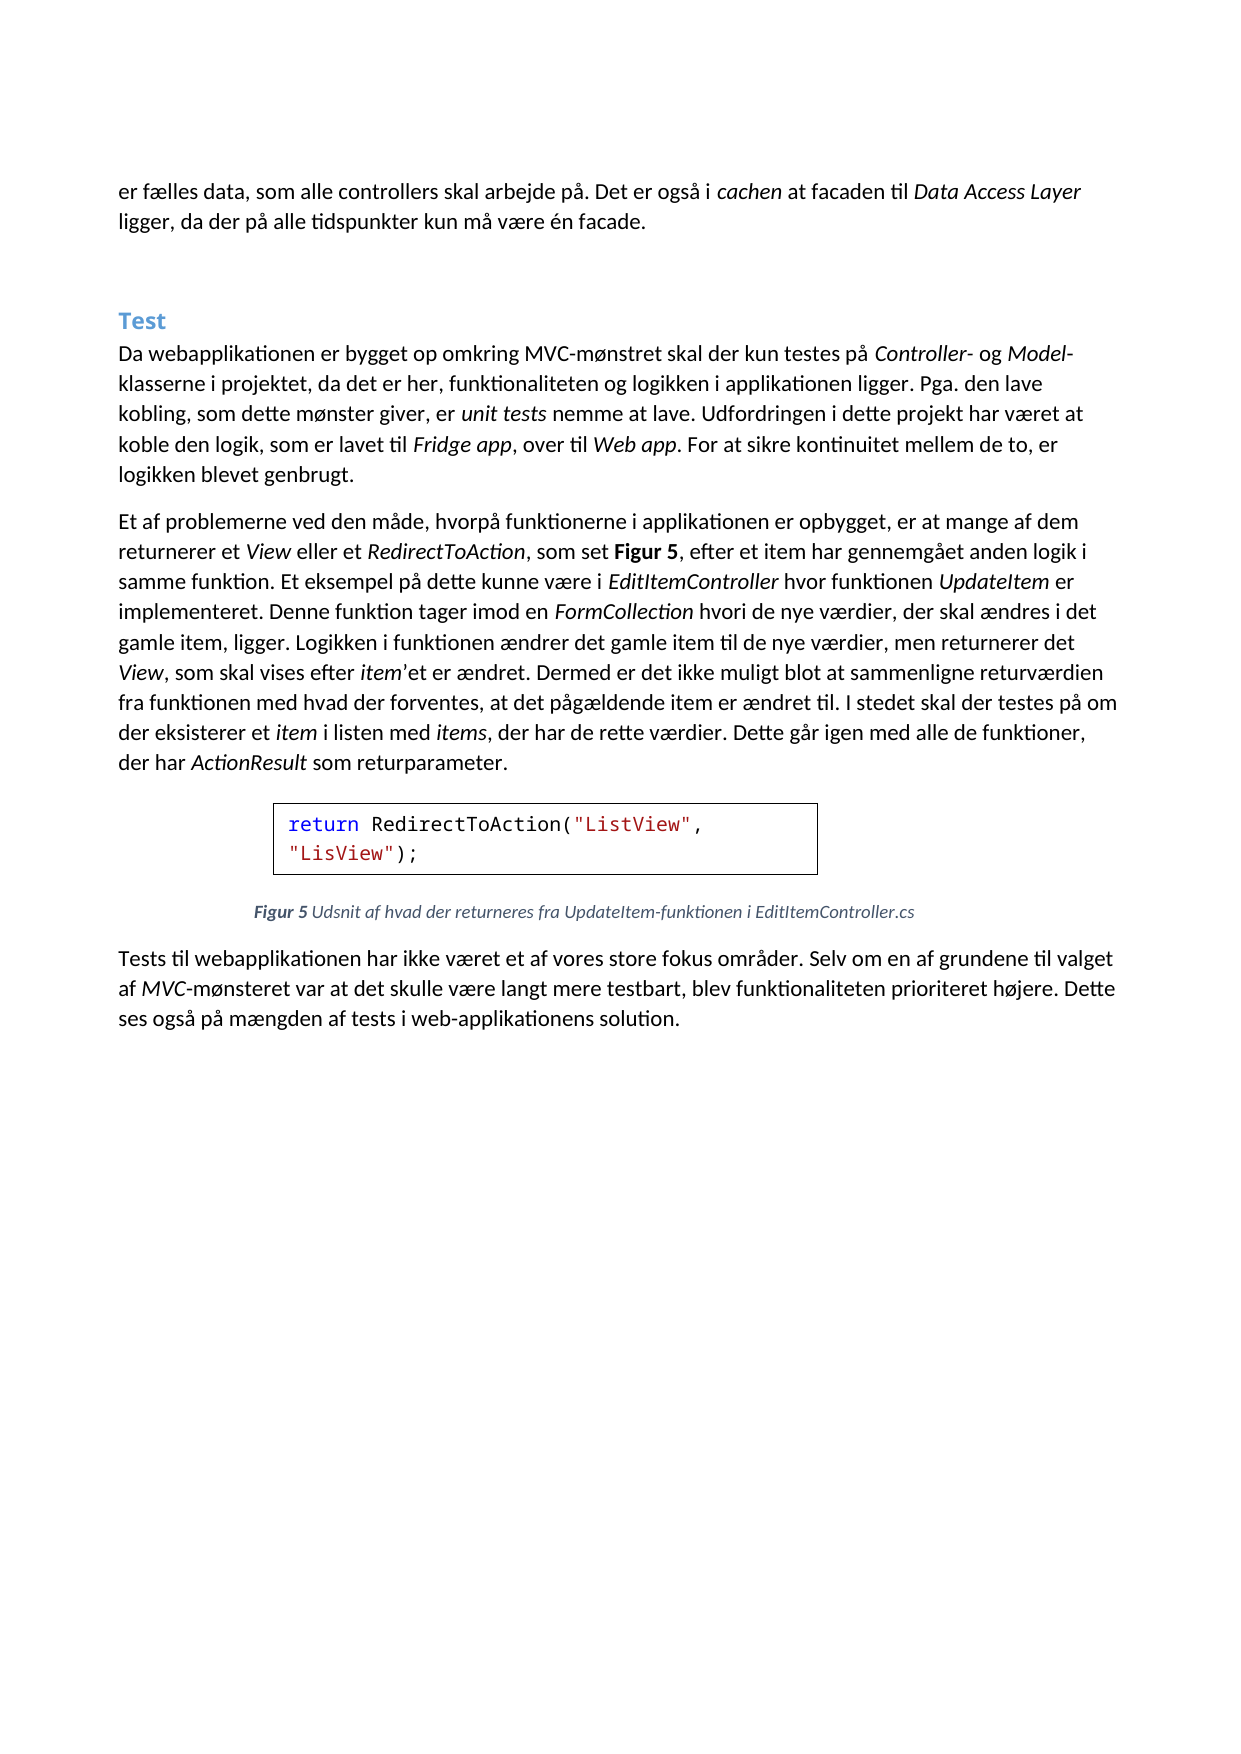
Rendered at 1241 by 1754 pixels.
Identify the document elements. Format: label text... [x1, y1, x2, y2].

text Figur 5 Udsnit af hvad der returneres fra UpdateItem-funktionen i EditItemController.cs [118, 900, 1122, 923]
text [118, 177, 1122, 235]
subtitle Test [118, 305, 1122, 337]
text Et af problemerne ved den måde, hvorpå funktionerne i applikationen er opbygget, er at mange af dem returnerer et View eller et RedirectToAction, som set Figur 5, efter et item har gennemgået anden logik i samme funktion. Et eksempel på dette kunne være i EditItemController hvor funktionen UpdateItem er implementeret. Denne funktion tager imod en FormCollection hvori de nye værdier, der skal ændres i det gamle item, ligger. Logikken i funktionen ændrer det gamle item til de nye værdier, men returnerer det View, som skal vises efter item’et er ændret. Dermed er det ikke muligt blot at sammenligne returværdien fra funktionen med hvad der forventes, at det pågældende item er ændret til. I stedet skal der testes på om der eksisterer et item i listen med items, der har de rette værdier. Dette går igen med alle de funktioner, der har ActionResult som returparameter. [118, 507, 1122, 776]
text Tests til webapplikationen har ikke været et af vores store fokus områder. Selv om en af grundene til valget af MVC-mønsteret var at det skulle være langt mere testbart, blev funktionaliteten prioriteret højere. Dette ses også på mængden af tests i web-applikationens solution. [118, 944, 1122, 1033]
text Da webapplikationen er bygget op omkring MVC-mønstret skal der kun testes på Controller- og Model-klasserne i projektet, da det er her, funktionaliteten og logikken i applikationen ligger. Pga. den lave kobling, som dette mønster giver, er unit tests nemme at lave. Udfordringen i dette projekt har været at koble den logik, som er lavet til Fridge app, over til Web app. For at sikre kontinuitet mellem de to, er logikken blevet genbrugt. [118, 339, 1122, 488]
